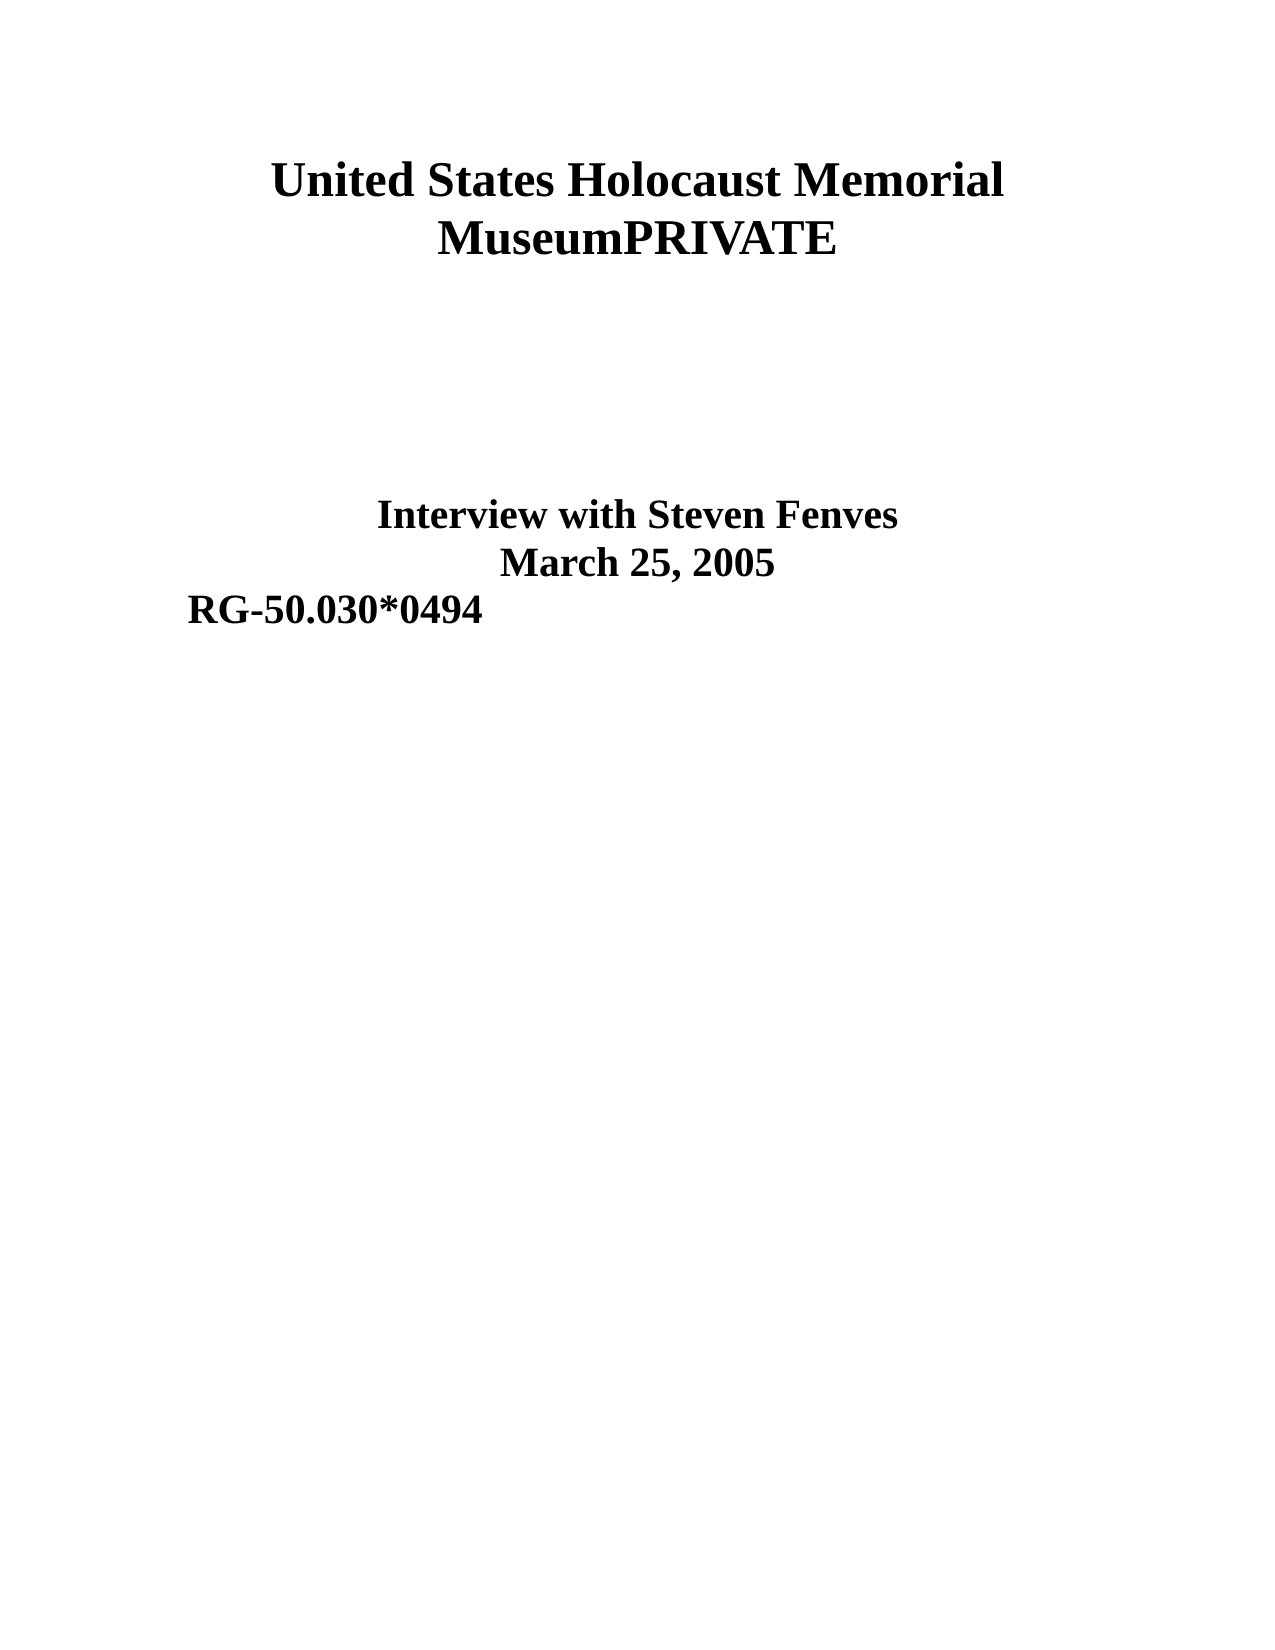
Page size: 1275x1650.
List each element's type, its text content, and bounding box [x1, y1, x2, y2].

text Interview with Steven Fenves [187, 495, 1087, 543]
text March 25, 2005 [187, 543, 1087, 591]
text United States Holocaust Memorial MuseumPRIVATE [187, 150, 1087, 265]
text RG-50.030*0494 PREFACE [187, 591, 1087, 639]
